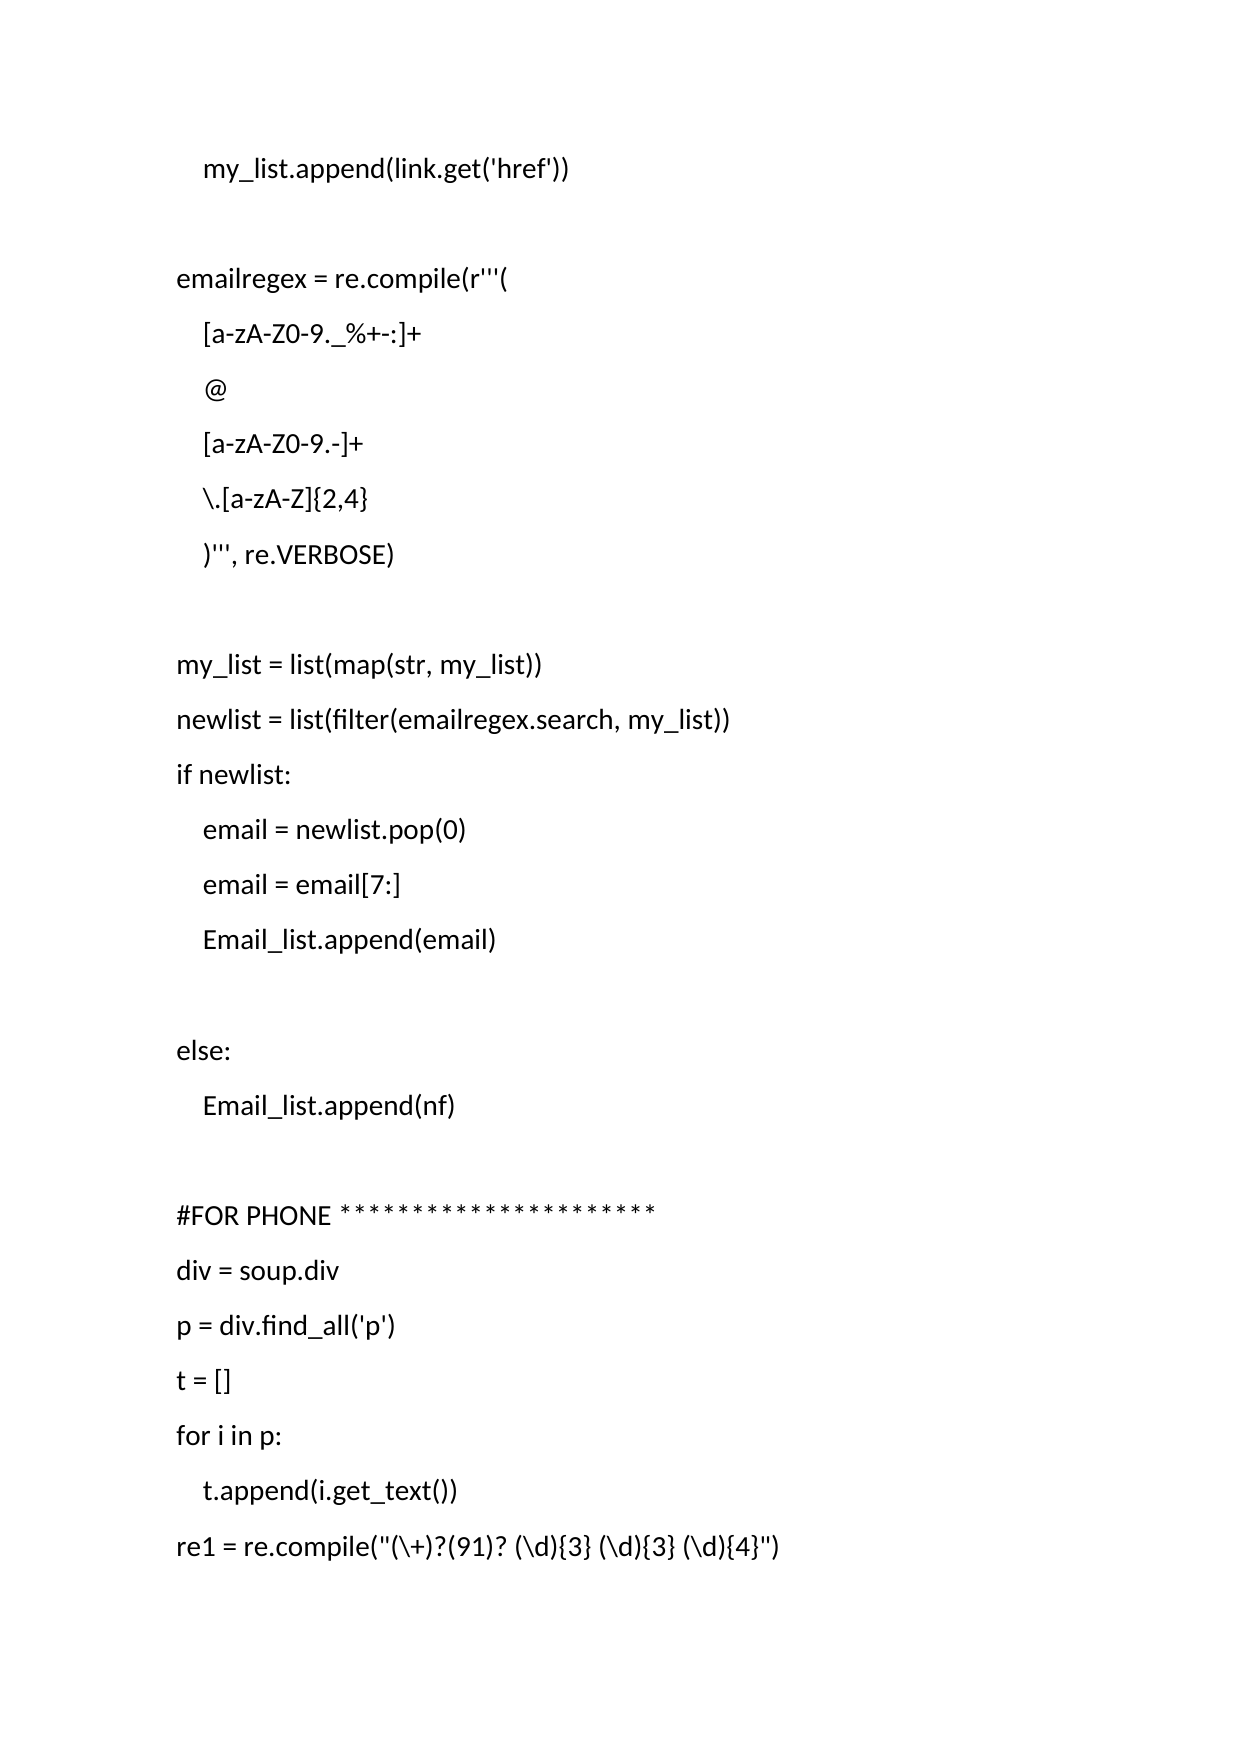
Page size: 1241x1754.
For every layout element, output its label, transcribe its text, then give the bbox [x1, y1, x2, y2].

text t = [] [150, 1362, 1090, 1398]
text Email_list.append(nf) [150, 1087, 1090, 1122]
text t.append(i.get_text()) [150, 1472, 1090, 1508]
text my_list = list(map(str, my_list)) [150, 646, 1090, 682]
text #FOR PHONE ********************** [150, 1197, 1090, 1233]
text email = newlist.pop(0) [150, 811, 1090, 847]
text else: [150, 1032, 1090, 1067]
text @ [150, 370, 1090, 406]
text for i in p: [150, 1417, 1090, 1453]
text [a-zA-Z0-9.-]+ [150, 426, 1090, 461]
text re1 = re.compile("(\+)?(91)? (\d){3} (\d){3} (\d){4}") [150, 1528, 1090, 1563]
text )''', re.VERBOSE) [150, 536, 1090, 571]
text \.[a-zA-Z]{2,4} [150, 481, 1090, 516]
text p = div.find_all('p') [150, 1307, 1090, 1343]
text [a-zA-Z0-9._%+-:]+ [150, 315, 1090, 351]
text if newlist: [150, 756, 1090, 792]
text my_list.append(link.get('href')) [150, 150, 1090, 186]
text email = email[7:] [150, 866, 1090, 902]
text newlist = list(filter(emailregex.search, my_list)) [150, 701, 1090, 737]
text Email_list.append(email) [150, 921, 1090, 957]
text div = soup.div [150, 1252, 1090, 1288]
text emailregex = re.compile(r'''( [150, 260, 1090, 296]
